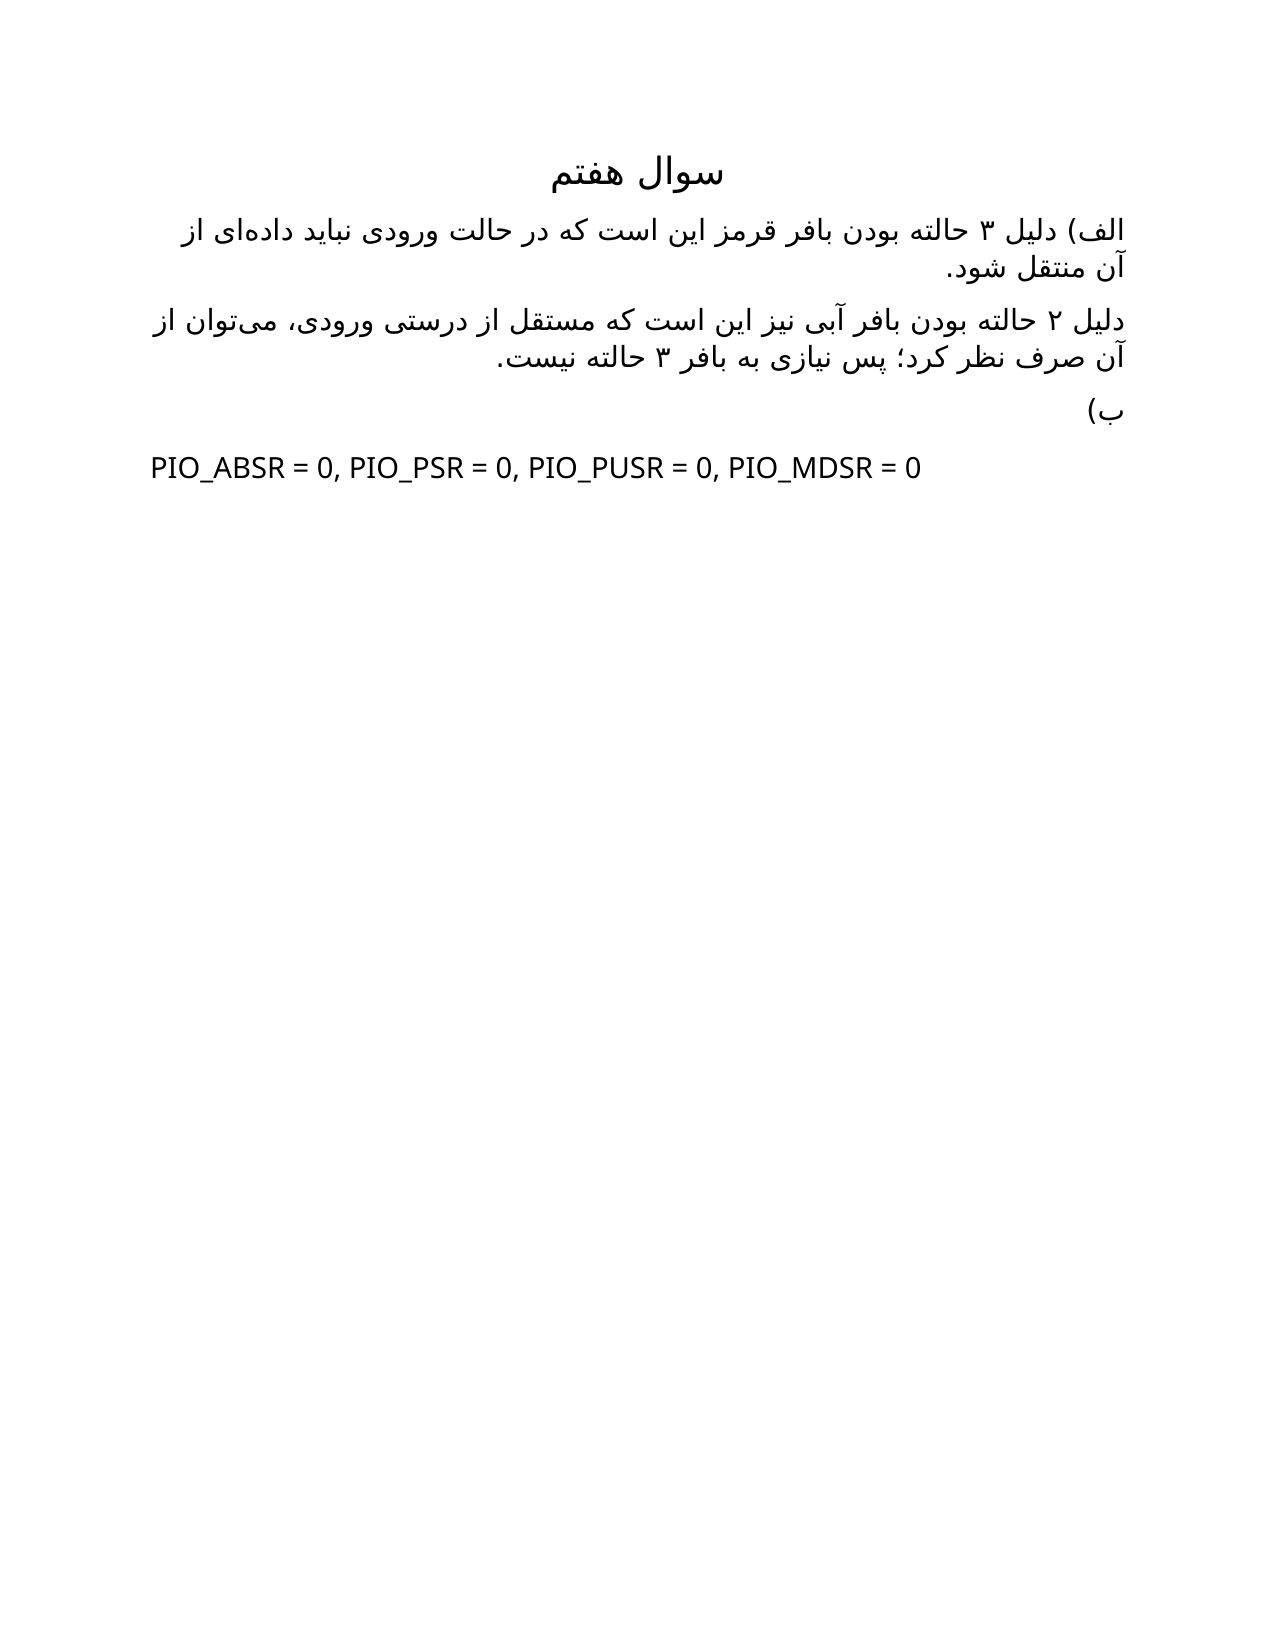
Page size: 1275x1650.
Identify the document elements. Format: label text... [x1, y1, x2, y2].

text ب) [150, 394, 1125, 428]
text سوال هفتم [150, 150, 1125, 194]
text دلیل ۲ حالته بودن بافر آبی نیز این است که مستقل از درستی ورودی، می‌توان از آن صرف نظر کرد؛ پس نیازی به بافر ۳ حالته نیست. [150, 304, 1125, 374]
text PIO_ABSR = 0, PIO_PSR = 0, PIO_PUSR = 0, PIO_MDSR = 0 [150, 447, 1125, 487]
text الف) دلیل ۳ حالته بودن بافر قرمز این است که در حالت ورودی نباید داده‌ای از آن منتقل شود. [150, 214, 1125, 284]
